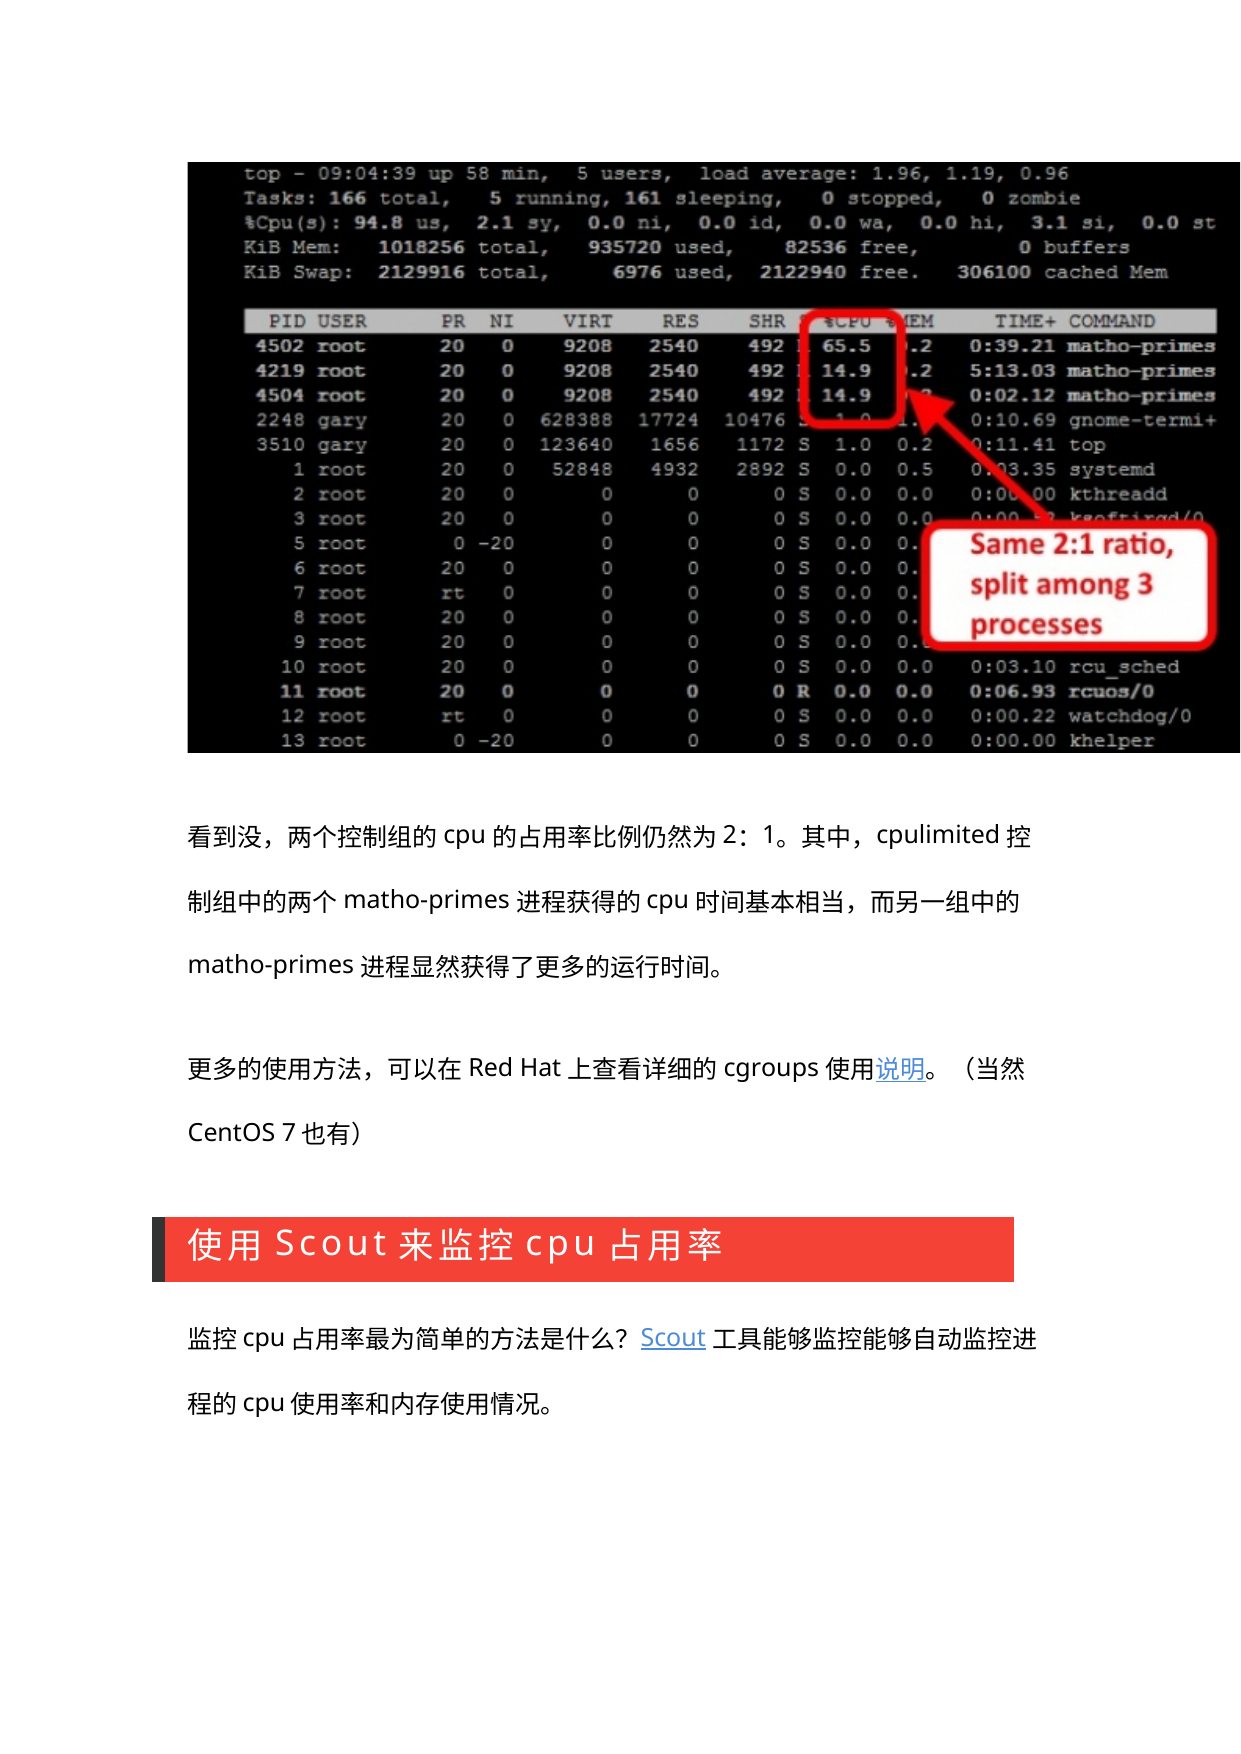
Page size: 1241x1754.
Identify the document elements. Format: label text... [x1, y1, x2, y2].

text 使用Scout来监控cpu占用率 [165, 1217, 1014, 1282]
text 监控cpu占用率最为简单的方法是什么？Scout 工具能够监控能够自动监控进程的cpu使用率和内存使用情况。 [187, 1319, 1053, 1449]
text 看到没，两个控制组的 cpu 的占用率比例仍然为2：1。其中，cpulimited 控制组中的两个 matho-primes 进程获得的cpu 时间基本相当，而另一组中的 matho-primes 进程显然获得了更多的运行时间。 [187, 817, 1053, 1012]
picture [187, 162, 1241, 753]
text 更多的使用方法，可以在 Red Hat 上查看详细的 cgroups 使用说明。（当然CentOS 7也有） [187, 1049, 1053, 1179]
